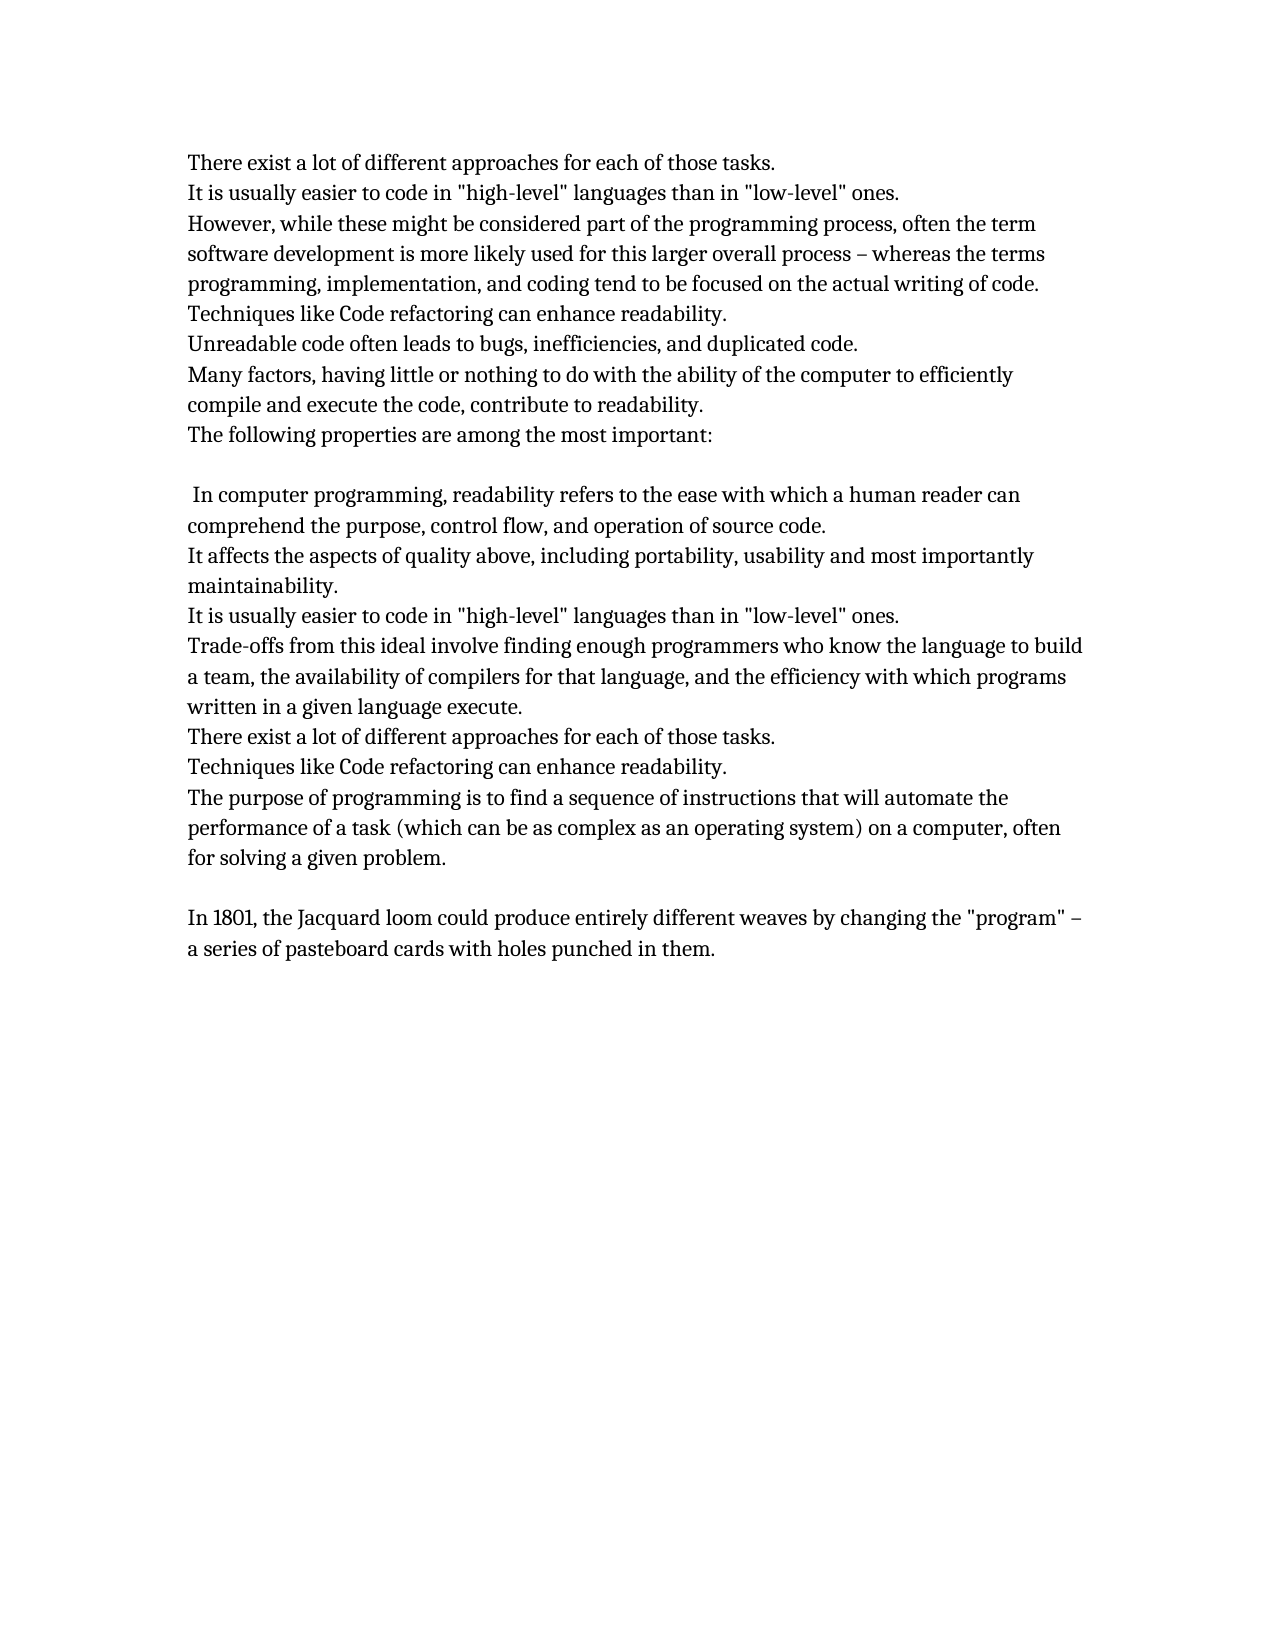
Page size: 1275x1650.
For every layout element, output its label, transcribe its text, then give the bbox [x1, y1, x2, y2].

text There exist a lot of different approaches for each of those tasks. It is usually easier to code in "high-level" languages than in "low-level" ones. However, while these might be considered part of the programming process, often the term software development is more likely used for this larger overall process – whereas the terms programming, implementation, and coding tend to be focused on the actual writing of code. Techniques like Code refactoring can enhance readability. Unreadable code often leads to bugs, inefficiencies, and duplicated code. Many factors, having little or nothing to do with the ability of the computer to efficiently compile and execute the code, contribute to readability. The following properties are among the most important: In computer programming, readability refers to the ease with which a human reader can comprehend the purpose, control flow, and operation of source code. It affects the aspects of quality above, including portability, usability and most importantly maintainability. It is usually easier to code in "high-level" languages than in "low-level" ones. Trade-offs from this ideal involve finding enough programmers who know the language to build a team, the availability of compilers for that language, and the efficiency with which programs written in a given language execute. There exist a lot of different approaches for each of those tasks. Techniques like Code refactoring can enhance readability. The purpose of programming is to find a sequence of instructions that will automate the performance of a task (which can be as complex as an operating system) on a computer, often for solving a given problem. In 1801, the Jacquard loom could produce entirely different weaves by changing the "program" – a series of pasteboard cards with holes punched in them. [187, 150, 1087, 962]
